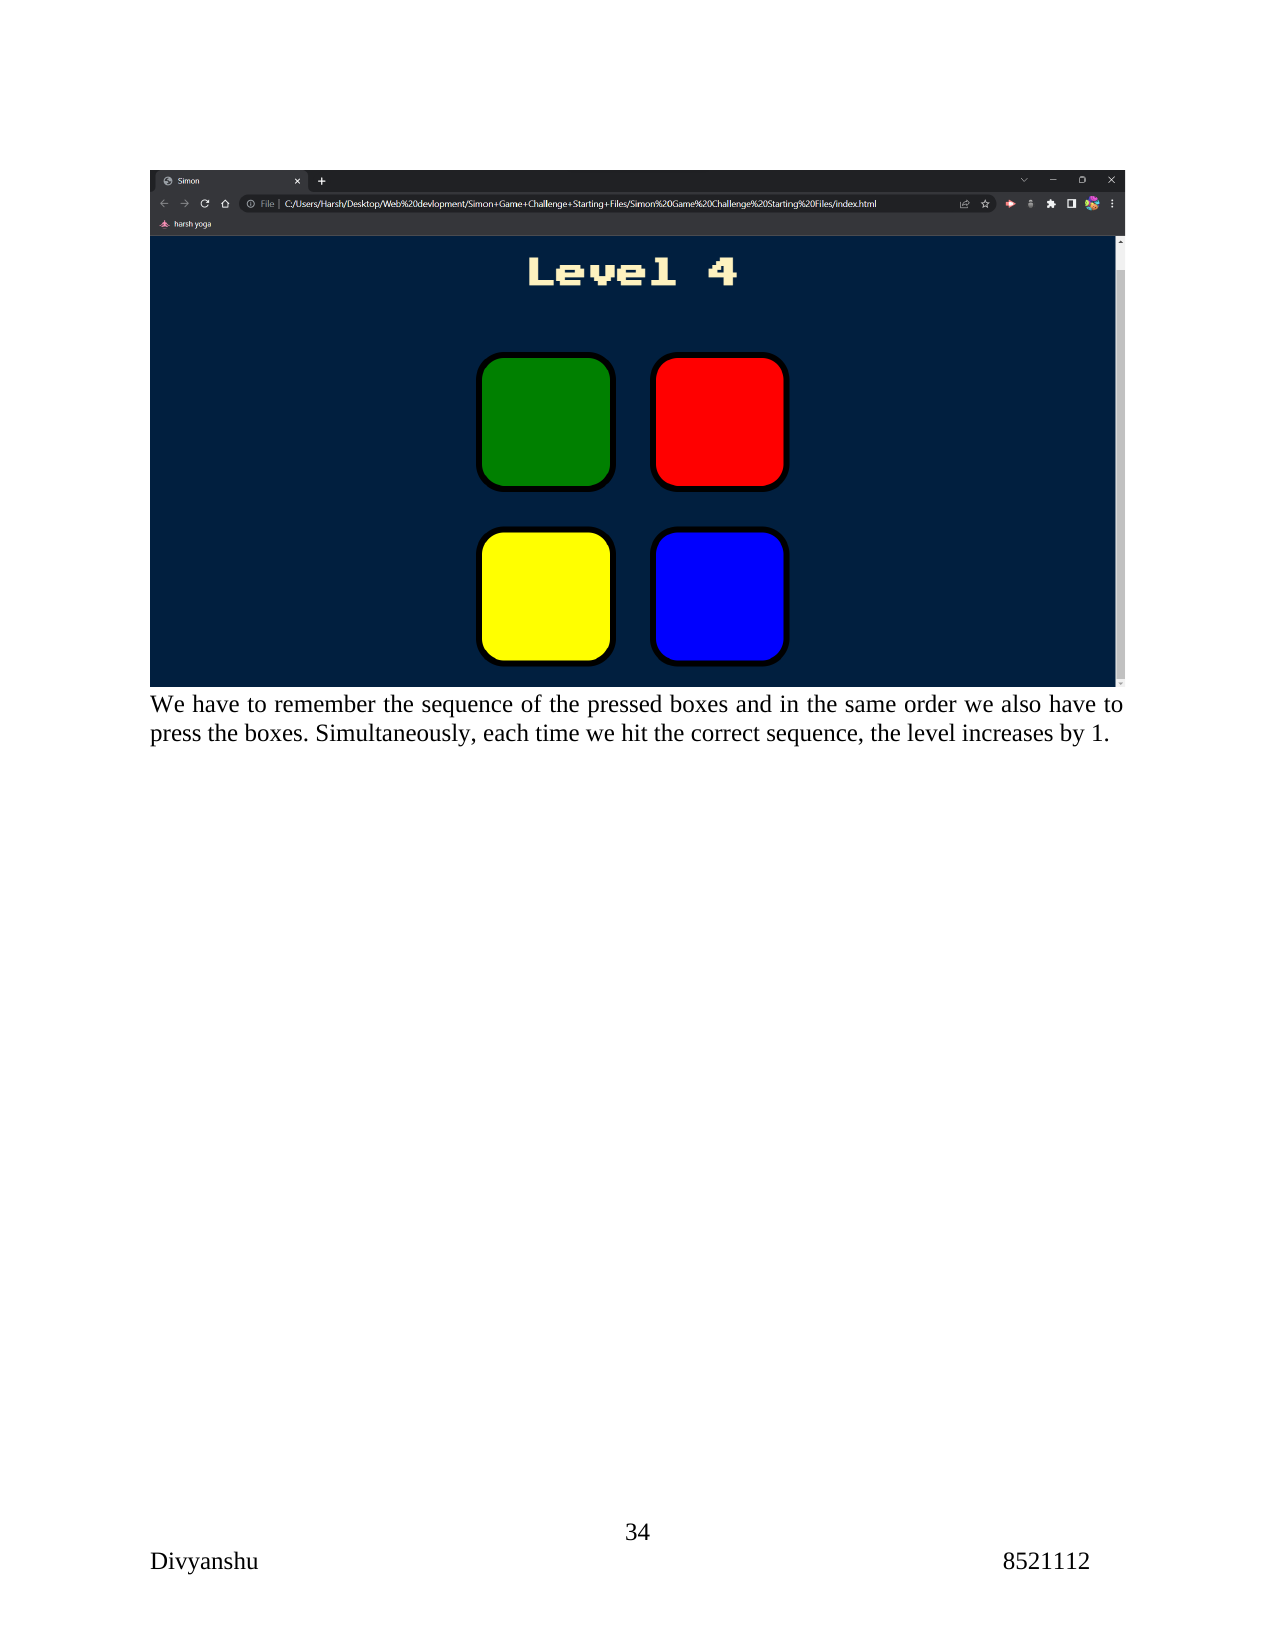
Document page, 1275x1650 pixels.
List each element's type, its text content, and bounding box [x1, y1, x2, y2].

picture [150, 170, 1125, 687]
text We have to remember the sequence of the pressed boxes and in the same order we also have to press the boxes. Simultaneously, each time we hit the correct sequence, the level increases by 1. [150, 689, 1125, 747]
